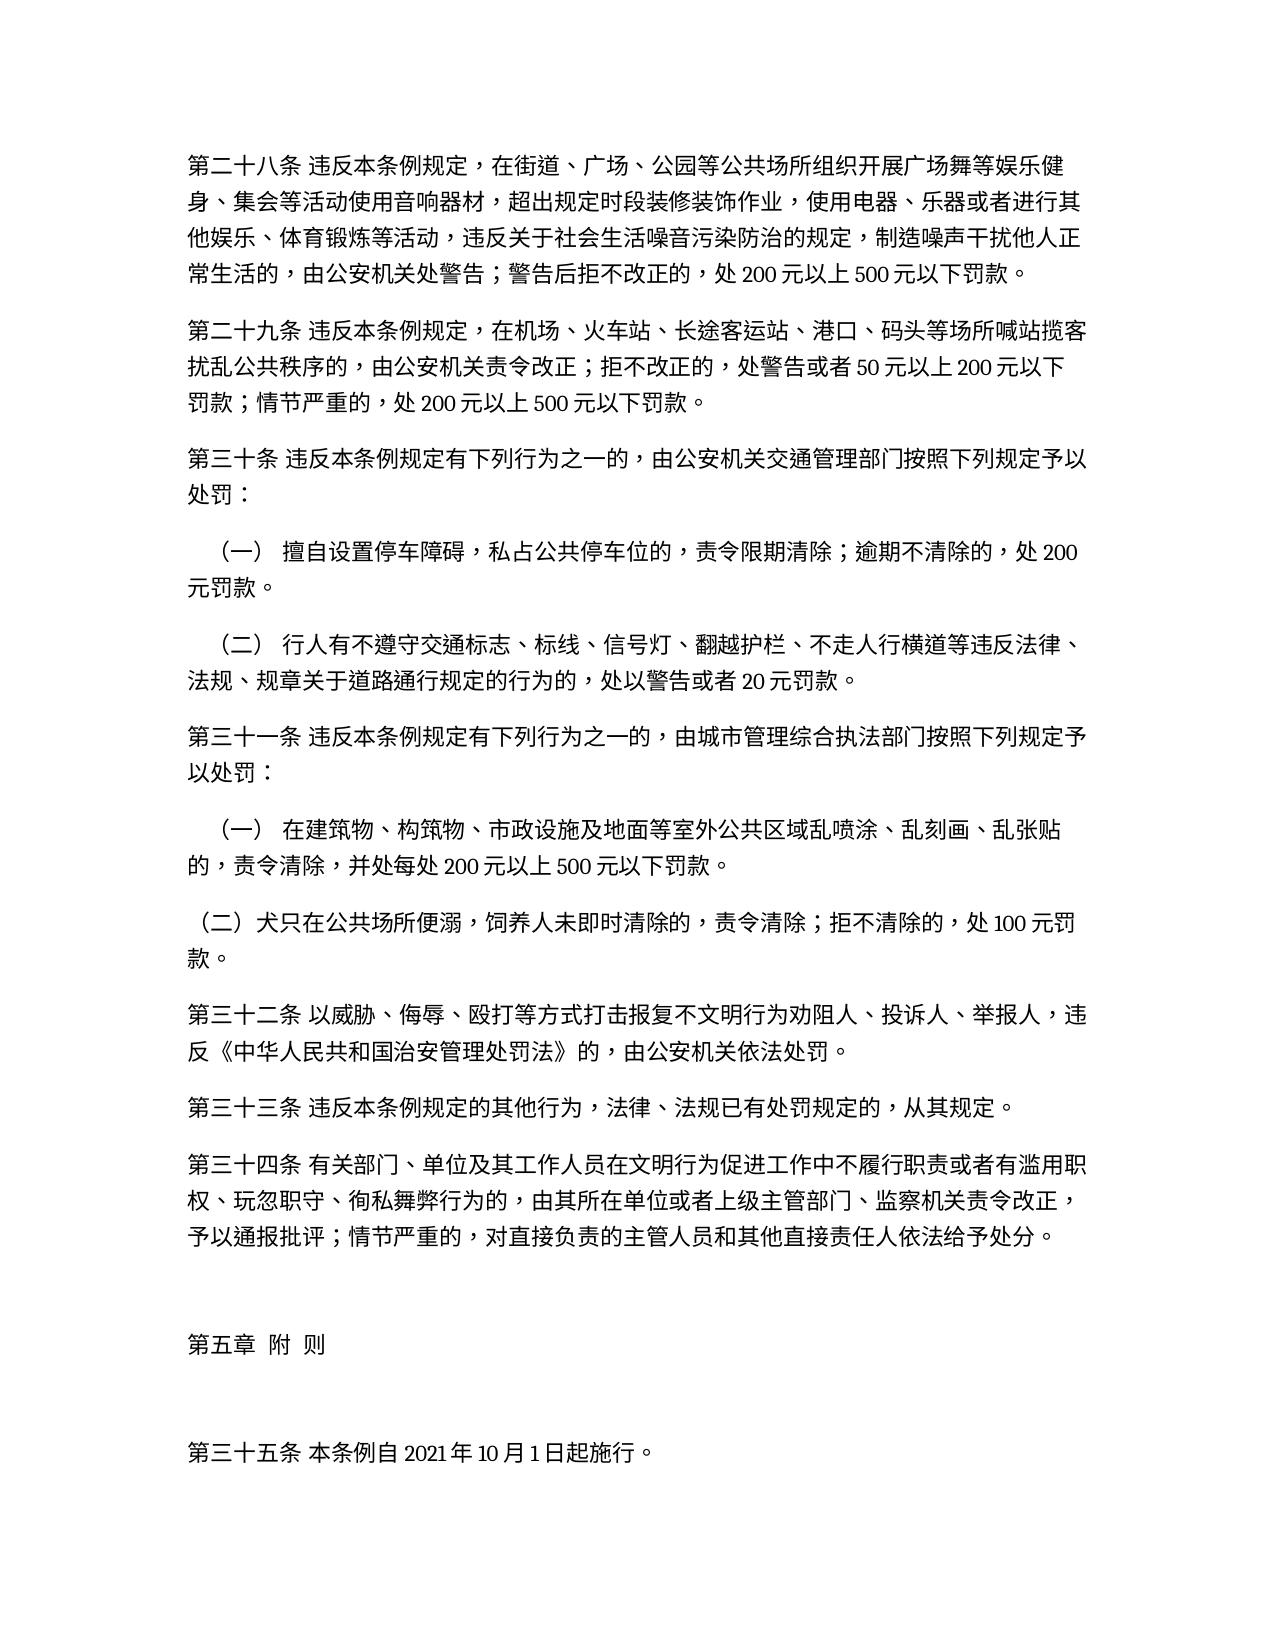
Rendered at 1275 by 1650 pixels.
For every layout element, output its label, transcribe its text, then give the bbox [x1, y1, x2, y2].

text 第三十四条 有关部门、单位及其工作人员在文明行为促进工作中不履行职责或者有滥用职权、玩忽职守、徇私舞弊行为的，由其所在单位或者上级主管部门、监察机关责令改正，予以通报批评；情节严重的，对直接负责的主管人员和其他直接责任人依法给予处分。 [187, 1149, 1087, 1252]
text 第二十九条 违反本条例规定，在机场、火车站、长途客运站、港口、码头等场所喊站揽客扰乱公共秩序的，由公安机关责令改正；拒不改正的，处警告或者50元以上200元以下罚款；情节严重的，处200元以上500元以下罚款。 [187, 314, 1087, 418]
text 第三十一条 违反本条例规定有下列行为之一的，由城市管理综合执法部门按照下列规定予以处罚： [187, 721, 1087, 788]
text （二） 行人有不遵守交通标志、标线、信号灯、翻越护栏、不走人行横道等违反法律、法规、规章关于道路通行规定的行为的，处以警告或者20元罚款。 [187, 629, 1087, 696]
text （一） 擅自设置停车障碍，私占公共停车位的，责令限期清除；逾期不清除的，处200元罚款。 [187, 536, 1087, 603]
text 第三十二条 以威胁、侮辱、殴打等方式打击报复不文明行为劝阻人、投诉人、举报人，违反《中华人民共和国治安管理处罚法》的，由公安机关依法处罚。 [187, 999, 1087, 1067]
text 第三十条 违反本条例规定有下列行为之一的，由公安机关交通管理部门按照下列规定予以处罚： [187, 443, 1087, 510]
text 第五章 附 则 [187, 1329, 1087, 1360]
text （一） 在建筑物、构筑物、市政设施及地面等室外公共区域乱喷涂、乱刻画、乱张贴的，责令清除，并处每处200元以上500元以下罚款。 [187, 814, 1087, 881]
text 第三十三条 违反本条例规定的其他行为，法律、法规已有处罚规定的，从其规定。 [187, 1092, 1087, 1123]
text 第三十五条 本条例自2021年10月1日起施行。 [187, 1436, 1087, 1468]
text （二）犬只在公共场所便溺，饲养人未即时清除的，责令清除；拒不清除的，处100元罚款。 [187, 907, 1087, 974]
text 第二十八条 违反本条例规定，在街道、广场、公园等公共场所组织开展广场舞等娱乐健身、集会等活动使用音响器材，超出规定时段装修装饰作业，使用电器、乐器或者进行其他娱乐、体育锻炼等活动，违反关于社会生活噪音污染防治的规定，制造噪声干扰他人正常生活的，由公安机关处警告；警告后拒不改正的，处200元以上500元以下罚款。 [187, 150, 1087, 289]
